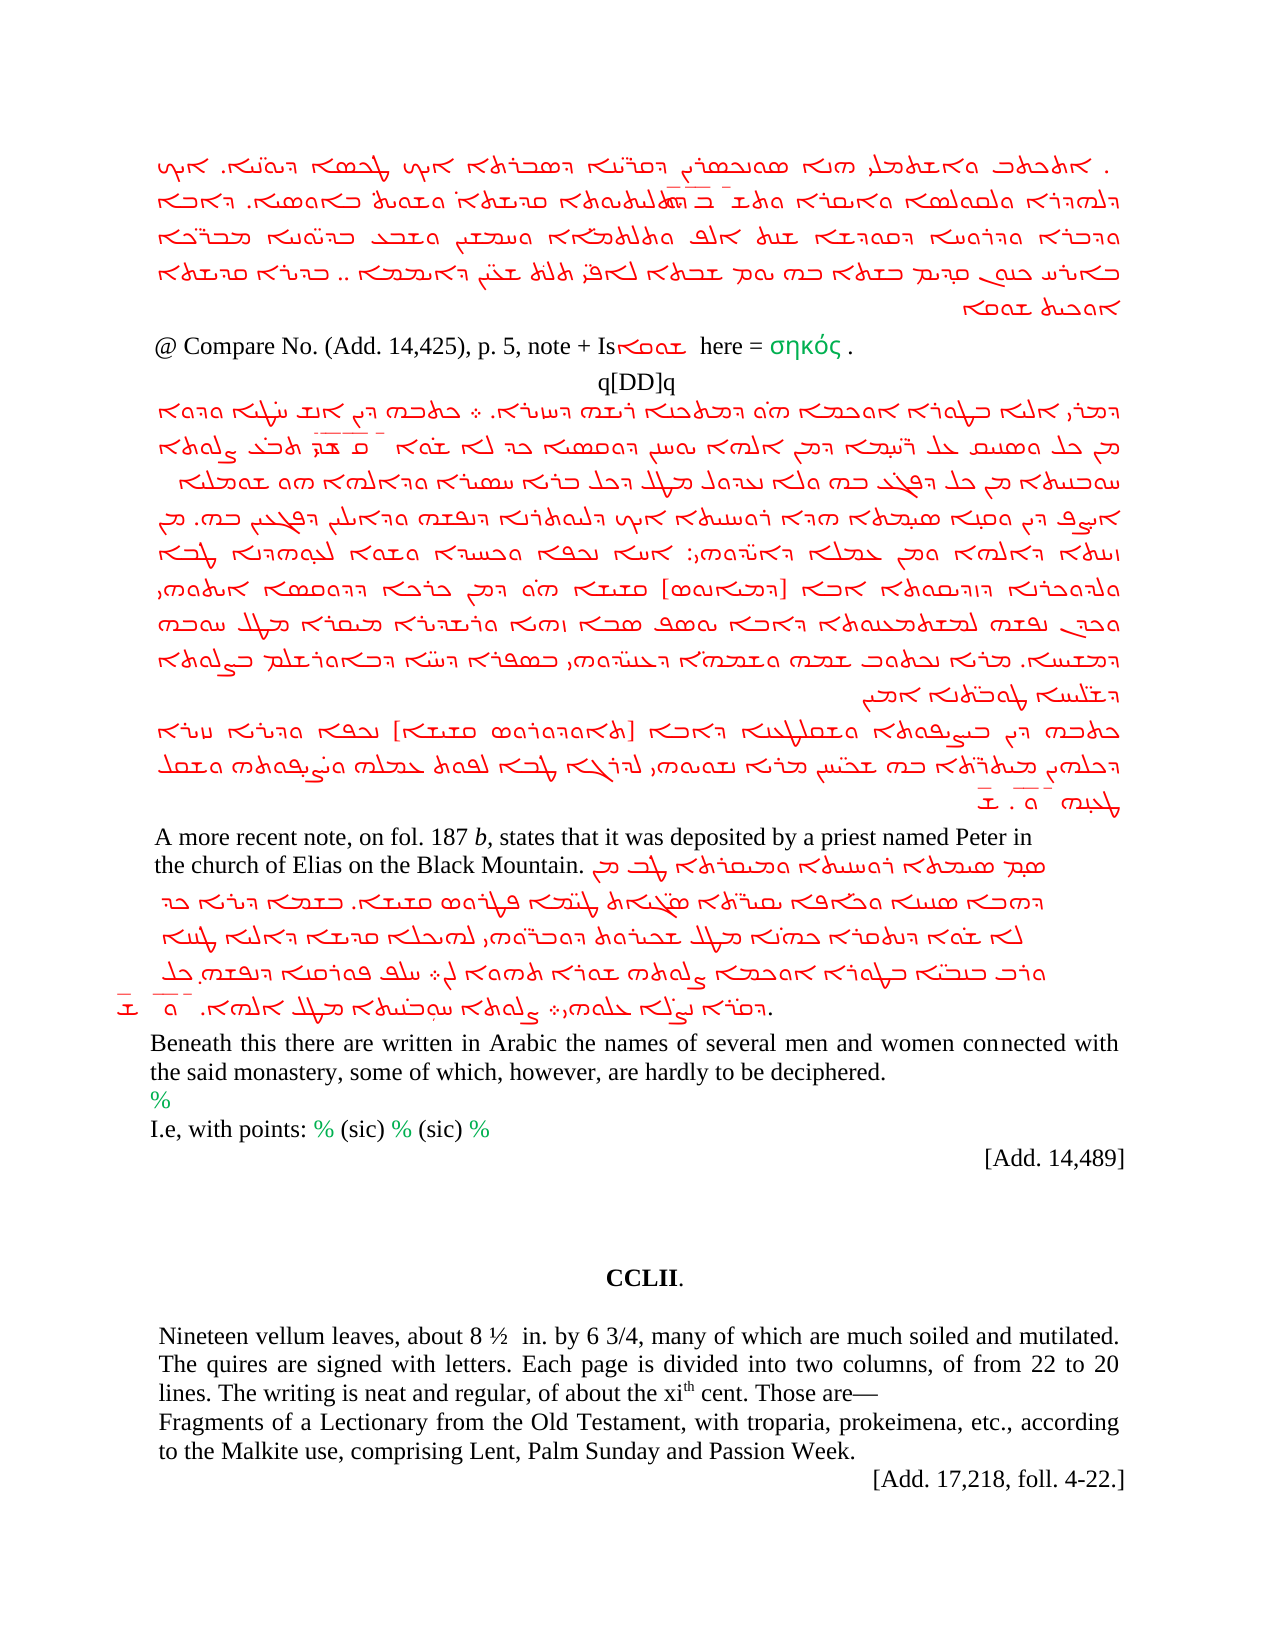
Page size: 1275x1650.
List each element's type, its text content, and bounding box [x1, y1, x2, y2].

text ܐܝ̣ܨܦ ܕܝܢ ܘܩ̣ܢܐ ܣܝ̣ܡܬܐ ܗܕܐ ܪܘܚܢܝܬܐ ܐܝܟ ܕܠܝܘܬܪܢܐ ܕܢܦܫܗ ܘܕܐܝܠܝܢ ܕܦܓܥܝܢ ܒܗ. ܡܢ ܙܝܢܬܐ ܕܐܠܗܐ ܘܡܢ ܥܡܠܐ ܕܐܝ̈ܕܘܗܝ: ܐܚܐ ܢܟܦܐ ܘܟܚܝܕܐ ܘܫܘܐ ܠܥ̣ܘܗܕܢܐ ܛ̇ܒܐ ܘܠܕܘܟܪܢܐ ܕܙܕܝܩܘܬܐ ܐܒܐ [ܕܡܝܐܢܘܣ] ܩܫܝܫܐ ܗ̇ܘ ܕܡܢ ܟܪܟܐ ܕܕܘܩܣܐ ܐܝܬܘܗܝ ܘܟܕܢ ܢܦܫܗ ܠܡܫܬܡܥܢܘܬܐ ܕܐܒܐ ܝܘܣܦ ܣܒܐ ܙܗܝܐ ܘܪܝܫܕܝܪܐ ܡܝܩܪܐ ܡܛܠ ܚܘܒܗ ܕܡܫܝܚܐ. ܡܪܝܐ ܢܟܬܘܒ ܫܡܗ ܘܫܡܗ̈ܐ ܕܥܢܝ̈ܕܘܗܝ ܒܣܦܪܐ ܕܚ̈ܝܐ ܕܒܐܘܪܫܠܡ ܒܨܠܘܬܐ ܕܫ̈ܠܝܚܐ ܛܘܒ̈ܬܢܐ ܐܡܝܢ [156, 502, 1121, 715]
text % [150, 1085, 1125, 1114]
text CCLII. [164, 1263, 1125, 1292]
text Nineteen vellum leaves, about 8 ½ in. by 6 3/4, many of which are much soiled and mutilated. The quires are signed with letters. Each page is divided into two columns, of from 22 to 20 lines. The writing is neat and regular, of about the xith cent. Those are— [158, 1321, 1121, 1407]
text @ Compare No. (Add. 14,425), p. 5, note + Isܫܘܩܐ here = σηκός . [154, 328, 1119, 367]
text ܕܡܪܝ ܐܠܝܐ ܒܛܘܪܐ ܐܘܟܡܐ ܗ̇ܘ ܕܡܬܟܢܐ ܪܝܫܗ ܕܚܙܝܪܐ. ܀ ܟܬܒܗ ܕܝܢ ܐܢܫ ܚ̇ܛܝܐ ܘܕܘܐ ܡܢ ܟܠ ܘܣܢܝܩ ܥܠ ܪ̈ܚ̣ܡܐ ܕܡܢ ܐܠܗܐ ܝܘܚܢܢ ܕܘܩܣܝܐ ܟܕ ܠܐ ܫ̇ܘܐ ܏ܩܫܝ ܟܕ ܬܒ̇ܥ ܨܠܘܬܐ ܚܘܒܢܝܬܐ ܡܢ ܟܠ ܕܦܓ̇ܥ ܒܗ ܘܠܐ ܢܥܕܘܠ ܡܛܠ ܕܟܠ ܒܪܝܐ ܚܣܝܪܐ ܘܕܐܠܗܐ ܗܘ ܫܘܡܠܝܐ [156, 395, 1121, 502]
text [Add. 17,218, foll. 4-22.] [164, 1464, 1125, 1493]
text I.e, with points: % (sic) % (sic) % [150, 1114, 1125, 1143]
text . ܐܬܟܬܒ ܘܐܫܬܡܠܝ ܗܢܐ ܣܘܢܟܣܪܝܢ ܕܩܪ̈ܝܢܐ ܕܣܒܪܬܐ ܐܝܟ ܛ̇ܟܣܐ ܕܝܘ̈ܢܝܐ. ܐܝܟ ܕܠܗܕܪܐ ܘܠܩܘܠܣܐ ܘܐܝܩܪܐ ܘܬܫ܏ܒܘ ܕܬܠܝܬܝܘܬܐ ܩܕܝܫܬܐ̇ ܘܫܘܝܬ݀ ܒܐܘܣܝܐ. ܕܐܒܐ ܘܕܒܪܐ ܘܕܪܘܚܐ ܕܩܘܕܫܐ ܫܢܬ ܐܠܦ ܘܬܠܬܡ̈ܐܐ ܘܚܡܫܝܢ ܘܫܒܥ ܒܕܝ̈ܘܢܝܐ ܡܒܪ̈ܟܐ ܒܐܝܪܚ ܟܢܘܢ ܩ̣ܕܝܡ ܒܫܬܐ ܒܗ ܝܘܡ ܫܒܬܐ ܠܐܦ̈ܝ ܬܠܬ݁ ܫܥ̈ܝܢ ܕܐܝܡܡܐ .. ܒܕܝܪܐ ܩܕܝܫܬܐ ܐܘܟܝܬ ܫܘܩܐ [156, 150, 1121, 328]
text Beneath this there are written in Arabic the names of several men and women connected with the said monastery, some of which, however, are hardly to be deciphered. [150, 1028, 1119, 1085]
text [Add. 14,489] [164, 1143, 1125, 1172]
text A more recent note, on fol. 187 b, states that it was deposited by a priest named Peter in the church of Elias on the Black Mountain. ܣ̣ܡ ܣܝܡܬܐ ܪܘܚܢܝܬܐ ܘܡܝܩܪܬܐ ܛ̇ܒ ܡܢ ܕܗܒܐ ܣܢܝܢܐ ܘܟ̈ܐܦܐ ܝܩܝܪ̈ܬܐ ܣ̈ܓܝܐܬ ܛܝ̈ܡܐ ܦܛܪܘܣ ܩܫܝܫܐ. ܒܫܡܐ ܕܝܪܝܐ ܟܕ ܠܐ ܫ̇ܘܐ ܕܢܬܩܪܐ ܟܗ̇ܢܐ ܡܛܠ ܫܟܝܪܘܬ ܕܘܒܪ̈ܘܗܝ ܠܗܝܟܠܐ ܩܕܝܫܐ ܕܐܠܝܐ ܛ̇ܢܢܐ ܘܪܒ ܒܢܒ̈ܝܐ ܒܛܘܪܐ ܐܘܟܡܐ ܨܠܘܬܗ ܫܘܪܐ ܬܗܘܐ ܠܢ܀ ܚܠܦ ܦܘܪܩܢܐ ܕܢܦܫܗ̣ ܟܠ ܕܩ̇ܪܐ ܢܨ̇ܠܐ ܥܠܘܗܝ܀ ܨܠܘܬܐ ܚܘܼܒ̇ܢܝܬܐ ܡܛܠ ܐܠܗܐ. ܏ܘܫ. [154, 822, 1052, 1028]
text q[DD]q [154, 367, 1119, 395]
text Fragments of a Lectionary from the Old Testament, with troparia, prokeimena, etc., according to the Malkite use, comprising Lent, Palm Sunday and Passion Week. [158, 1407, 1121, 1464]
text ܟܬܒܗ ܕܝܢ ܒܝܨܝܦܘܬܐ ܘܫܩܠܛܥܢܐ ܕܐܒܐ [ܬܐܘܕܘܪܘܣ ܩܫܝܫܐ] ܢܟܦܐ ܘܕܝܪܝܐ ܢܙܝܪܐ ܕܟܠܗܝܢ ܡܝܬܪ̈ܬܐ ܒܗ ܫܟ̈ܝܚܢ ܡܪܝܐ ܢܫܘܝܘܗܝ ܠܕܪܓܐ ܛ̇ܒܐ ܠܦܘܬ ܥܡܠܗ ܘܝ̇ܨܝ̣ܦܘܬܗ ܘܫܩܠ ܛܥ̣ܢܗ ܏ܘܫ. [156, 715, 1121, 822]
